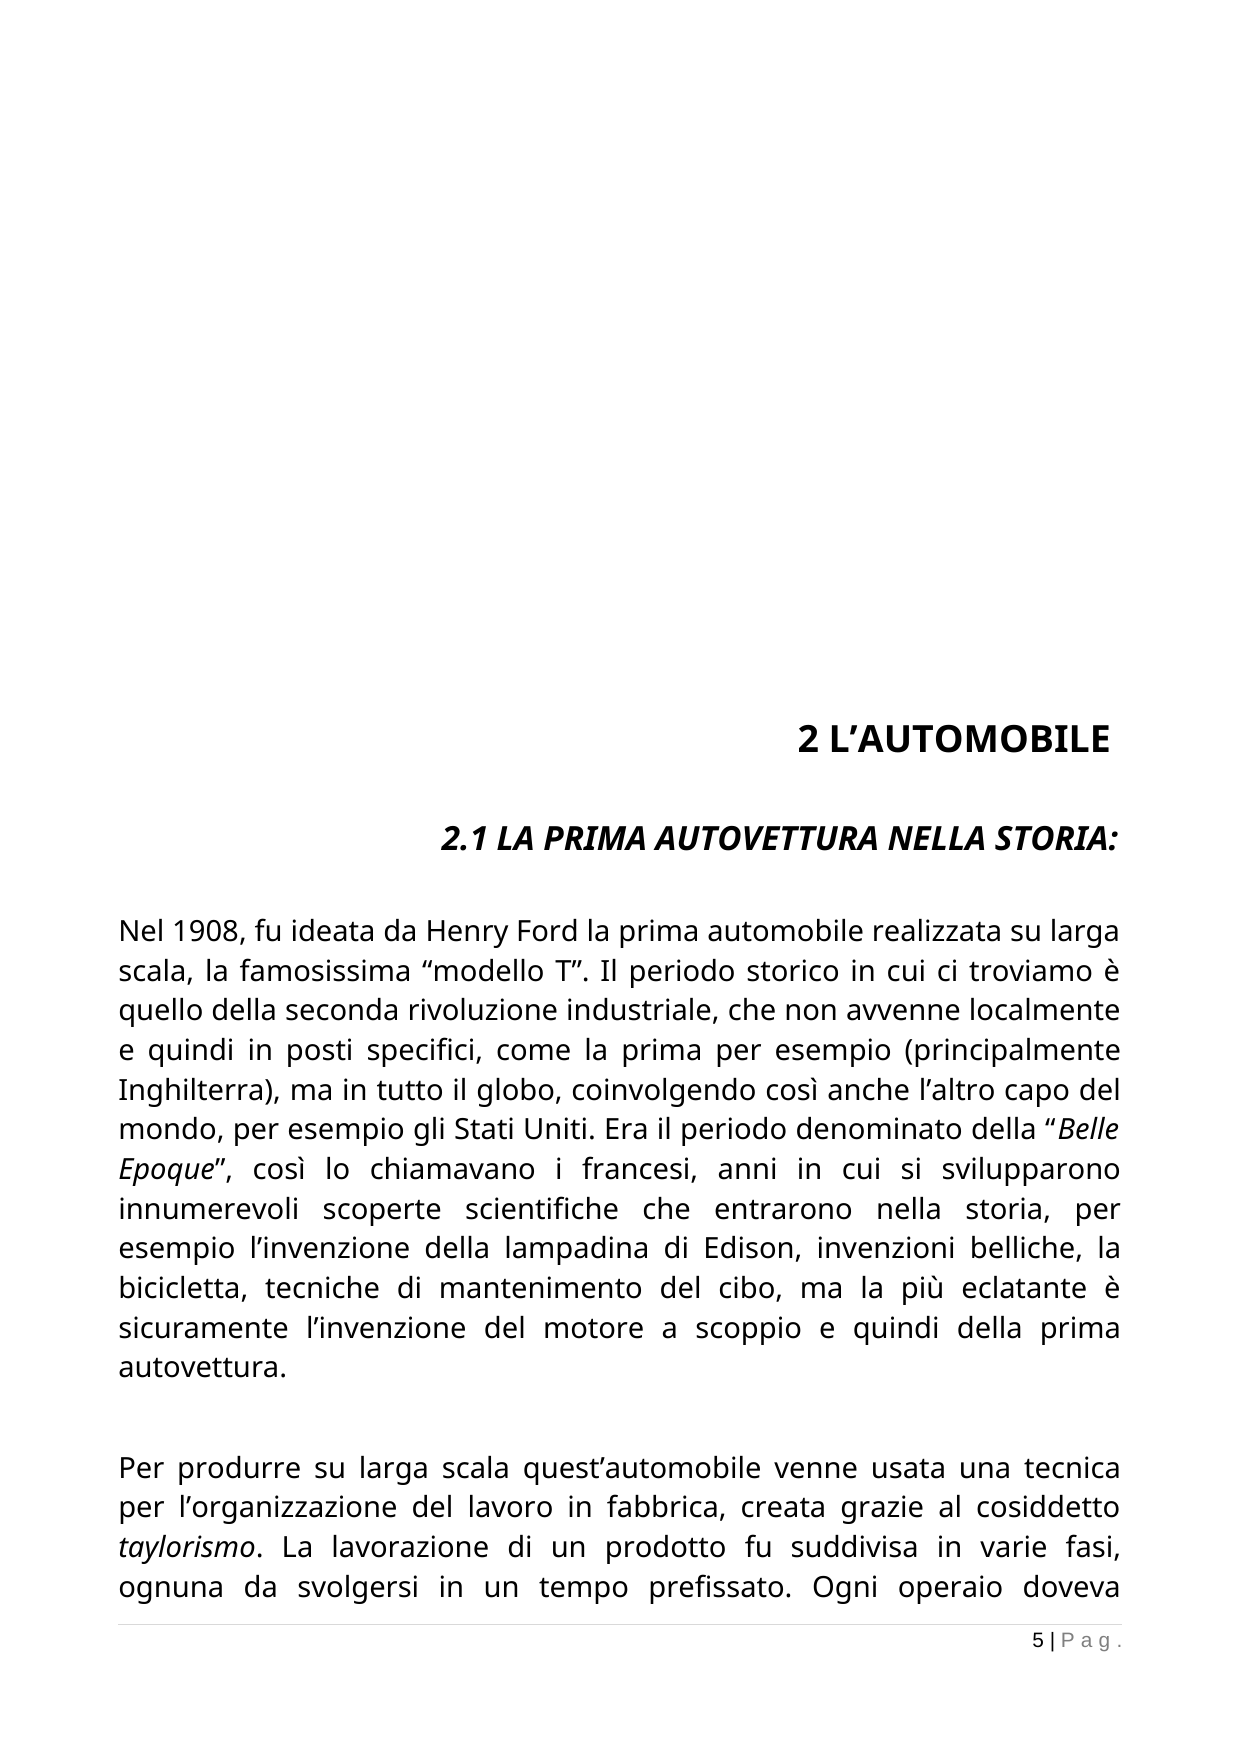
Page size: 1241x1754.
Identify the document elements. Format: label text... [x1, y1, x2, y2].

text Nel 1908, fu ideata da Henry Ford la prima automobile realizzata su larga scala, la famosissima “modello T”. Il periodo storico in cui ci troviamo è quello della seconda rivoluzione industriale, che non avvenne localmente e quindi in posti specifici, come la prima per esempio (principalmente Inghilterra), ma in tutto il globo, coinvolgendo così anche l’altro capo del mondo, per esempio gli Stati Uniti. Era il periodo denominato della “Belle Epoque”, così lo chiamavano i francesi, anni in cui si svilupparono innumerevoli scoperte scientifiche che entrarono nella storia, per esempio l’invenzione della lampadina di Edison, invenzioni belliche, la bicicletta, tecniche di mantenimento del cibo, ma la più eclatante è sicuramente l’invenzione del motore a scoppio e quindi della prima autovettura. [118, 910, 1122, 1386]
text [118, 1447, 1122, 1606]
subtitle 2 L’AUTOMOBILE [797, 712, 1122, 763]
subtitle 2.1 LA PRIMA AUTOVETTURA NELLA STORIA: [214, 815, 1122, 861]
